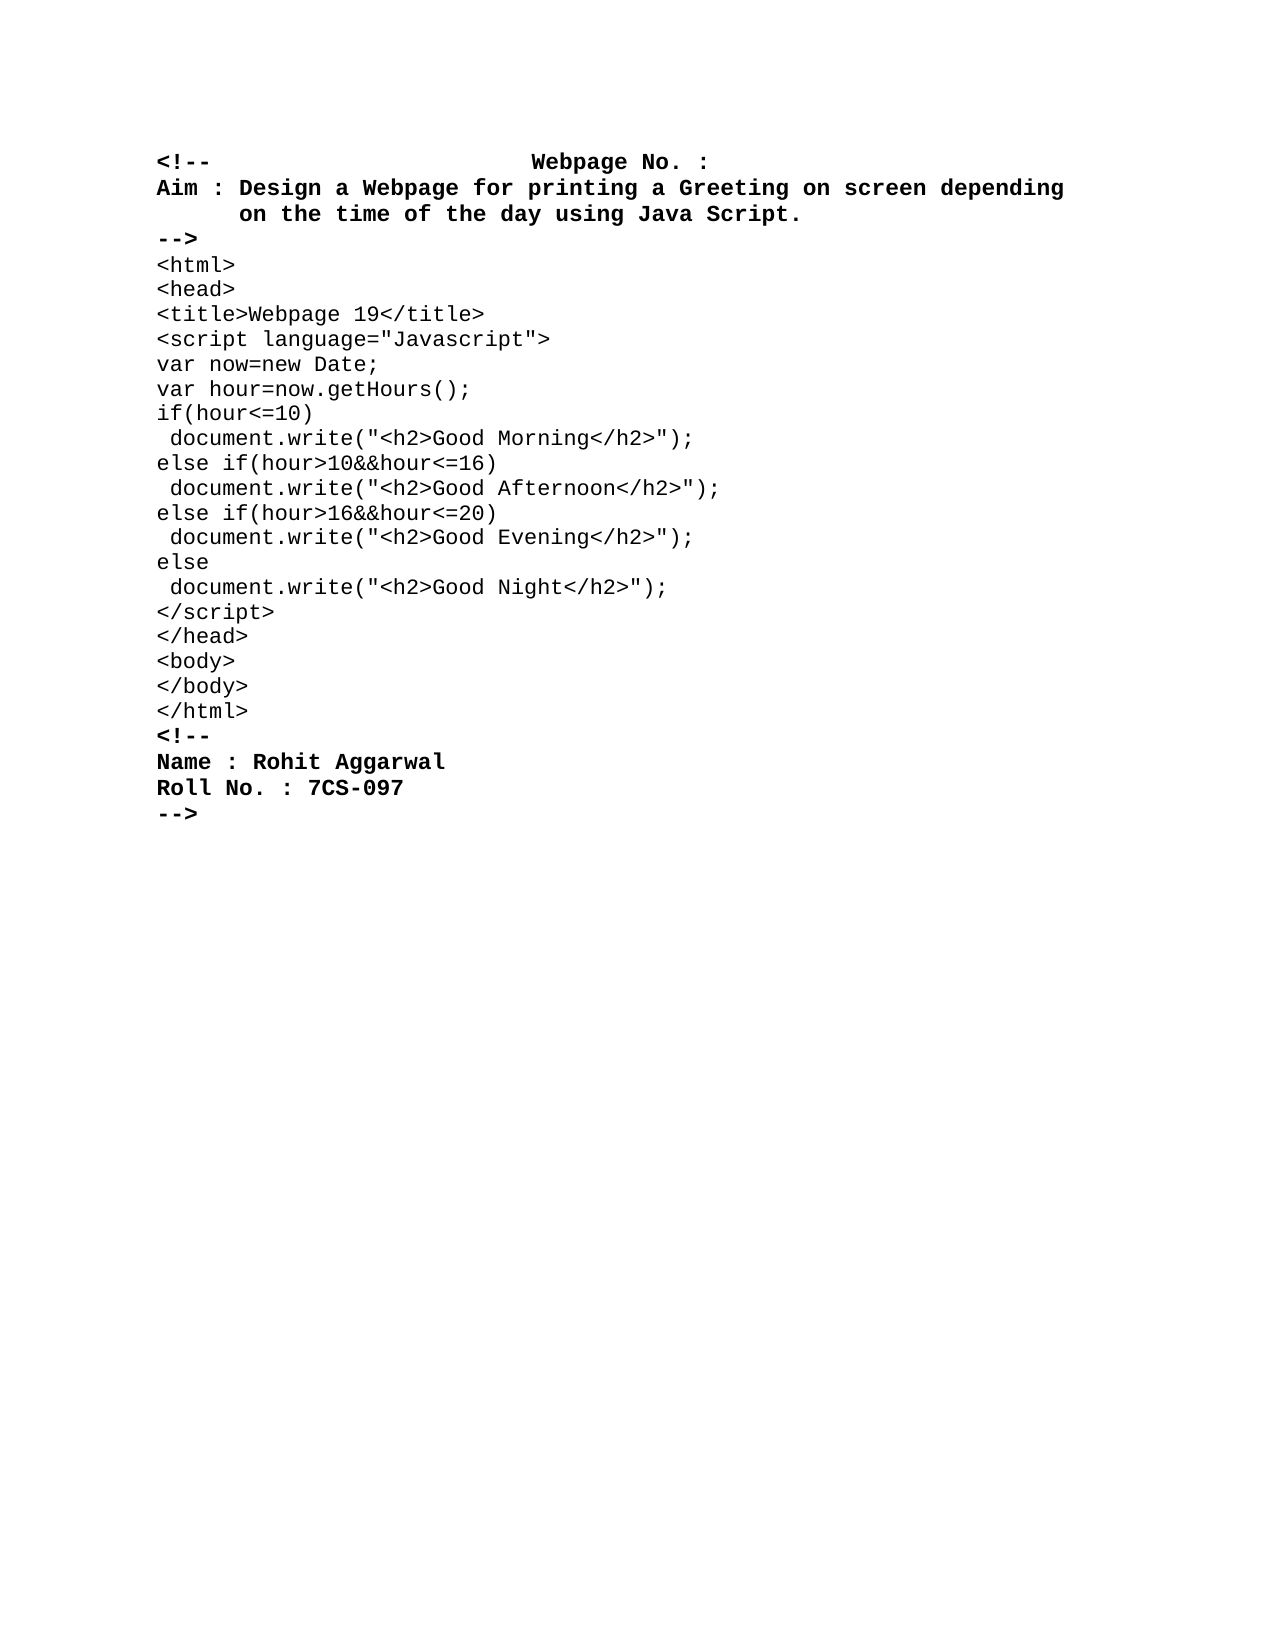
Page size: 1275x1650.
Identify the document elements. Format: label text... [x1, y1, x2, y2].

text </head> [156, 626, 1118, 650]
text document.write("<h2>Good Night</h2>"); [156, 576, 1118, 601]
text on the time of the day using Java Script. [156, 202, 1118, 228]
text <!-- [156, 725, 1118, 751]
text else if(hour>10&&hour<=16) [156, 452, 1118, 477]
text Name : Rohit Aggarwal [156, 751, 1118, 777]
text <!-- Webpage No. : [156, 150, 1118, 176]
text document.write("<h2>Good Morning</h2>"); [156, 427, 1118, 452]
text var now=new Date; [156, 353, 1118, 378]
text document.write("<h2>Good Afternoon</h2>"); [156, 477, 1118, 502]
text --> [156, 803, 1118, 828]
text <html> [156, 254, 1118, 278]
text document.write("<h2>Good Evening</h2>"); [156, 526, 1118, 551]
text <script language="Javascript"> [156, 328, 1118, 353]
text <head> [156, 278, 1118, 303]
text <title>Webpage 19</title> [156, 303, 1118, 328]
text var hour=now.getHours(); [156, 378, 1118, 402]
text Roll No. : 7CS-097 [156, 777, 1118, 803]
text Aim : Design a Webpage for printing a Greeting on screen depending [156, 176, 1118, 202]
text else [156, 551, 1118, 576]
text else if(hour>16&&hour<=20) [156, 502, 1118, 526]
text </html> [156, 700, 1118, 725]
text if(hour<=10) [156, 402, 1118, 427]
text </body> [156, 675, 1118, 700]
text --> [156, 228, 1118, 254]
text <body> [156, 650, 1118, 675]
text </script> [156, 601, 1118, 626]
